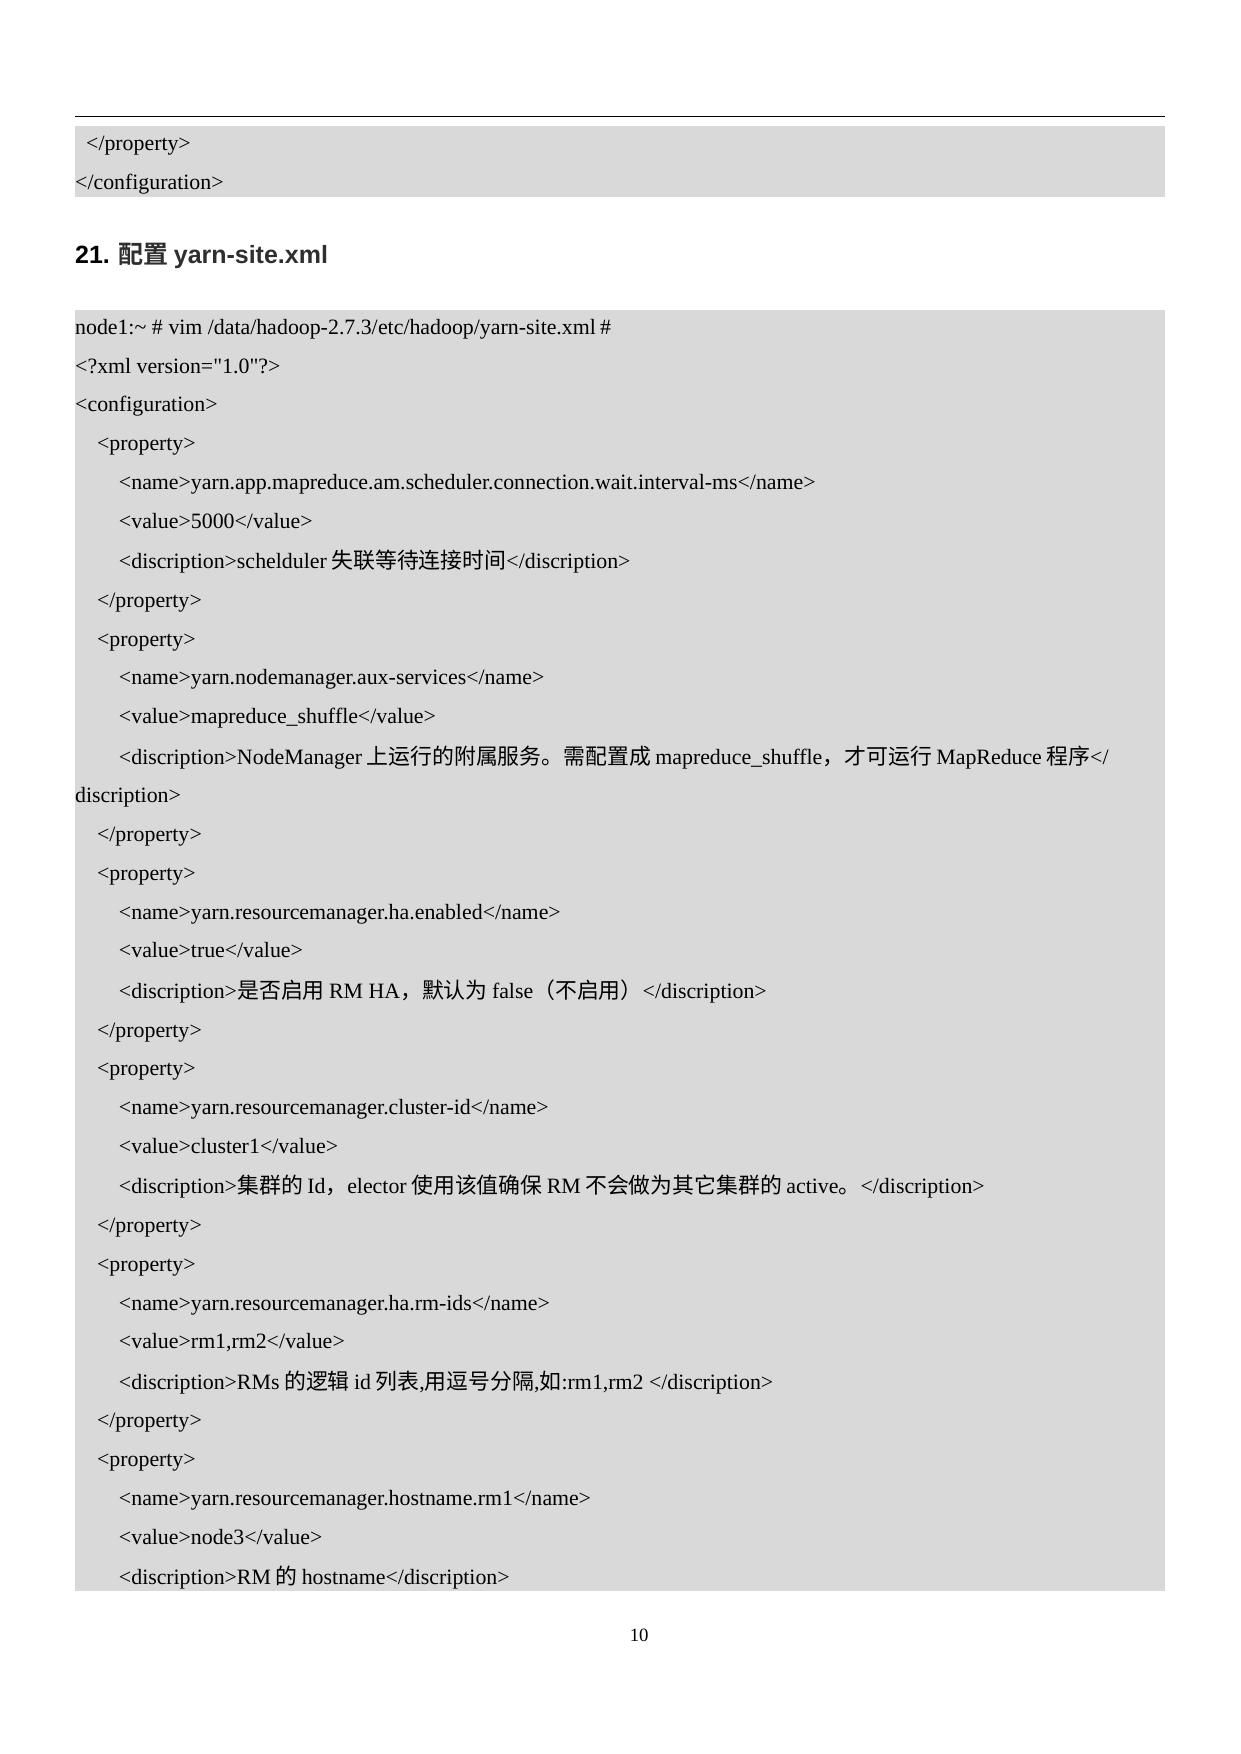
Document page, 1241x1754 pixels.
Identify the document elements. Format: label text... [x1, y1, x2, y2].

text <name>yarn.resourcemanager.hostname.rm1</name> [75, 1481, 1165, 1514]
text <name>yarn.app.mapreduce.am.scheduler.connection.wait.interval-ms</name> [75, 465, 1165, 498]
text <value>true</value> [75, 934, 1165, 966]
text </property> [75, 1013, 1165, 1046]
text <value>5000</value> [75, 504, 1165, 537]
text <property> [75, 1247, 1165, 1280]
text </property> [75, 818, 1165, 850]
text </property> [75, 1208, 1165, 1241]
text <property> [75, 427, 1165, 459]
text <value>cluster1</value> [75, 1129, 1165, 1162]
text </property> [75, 126, 1165, 159]
text <discription>RM的hostname</discription> [75, 1559, 1165, 1591]
text <property> [75, 1052, 1165, 1084]
text <configuration> [75, 388, 1165, 420]
text <discription>是否启用RM HA，默认为false（不启用）</discription> [75, 973, 1165, 1005]
text <value>node3</value> [75, 1520, 1165, 1553]
text <name>yarn.resourcemanager.ha.enabled</name> [75, 895, 1165, 928]
text <?xml version="1.0"?> [75, 349, 1165, 382]
text </configuration> [75, 165, 1165, 197]
text <discription>schelduler失联等待连接时间</discription> [75, 543, 1165, 575]
text </property> [75, 583, 1165, 616]
text </property> [75, 1404, 1165, 1436]
text node1:~ # vim /data/hadoop-2.7.3/etc/hadoop/yarn-site.xml # [75, 310, 1165, 343]
text <discription>NodeManager上运行的附属服务。需配置成mapreduce_shuffle，才可运行MapReduce程序</discription> [75, 738, 1165, 811]
text <discription>RMs的逻辑id列表,用逗号分隔,如:rm1,rm2 </discription> [75, 1363, 1165, 1396]
text <property> [75, 856, 1165, 889]
text <property> [75, 622, 1165, 654]
text <property> [75, 1443, 1165, 1475]
text <name>yarn.resourcemanager.cluster-id</name> [75, 1091, 1165, 1123]
text <value>mapreduce_shuffle</value> [75, 699, 1165, 732]
text <discription>集群的Id，elector使用该值确保RM不会做为其它集群的active。</discription> [75, 1168, 1165, 1201]
text <name>yarn.nodemanager.aux-services</name> [75, 661, 1165, 693]
text <value>rm1,rm2</value> [75, 1325, 1165, 1357]
text <name>yarn.resourcemanager.ha.rm-ids</name> [75, 1286, 1165, 1318]
subtitle 配置yarn-site.xml [75, 220, 1165, 285]
